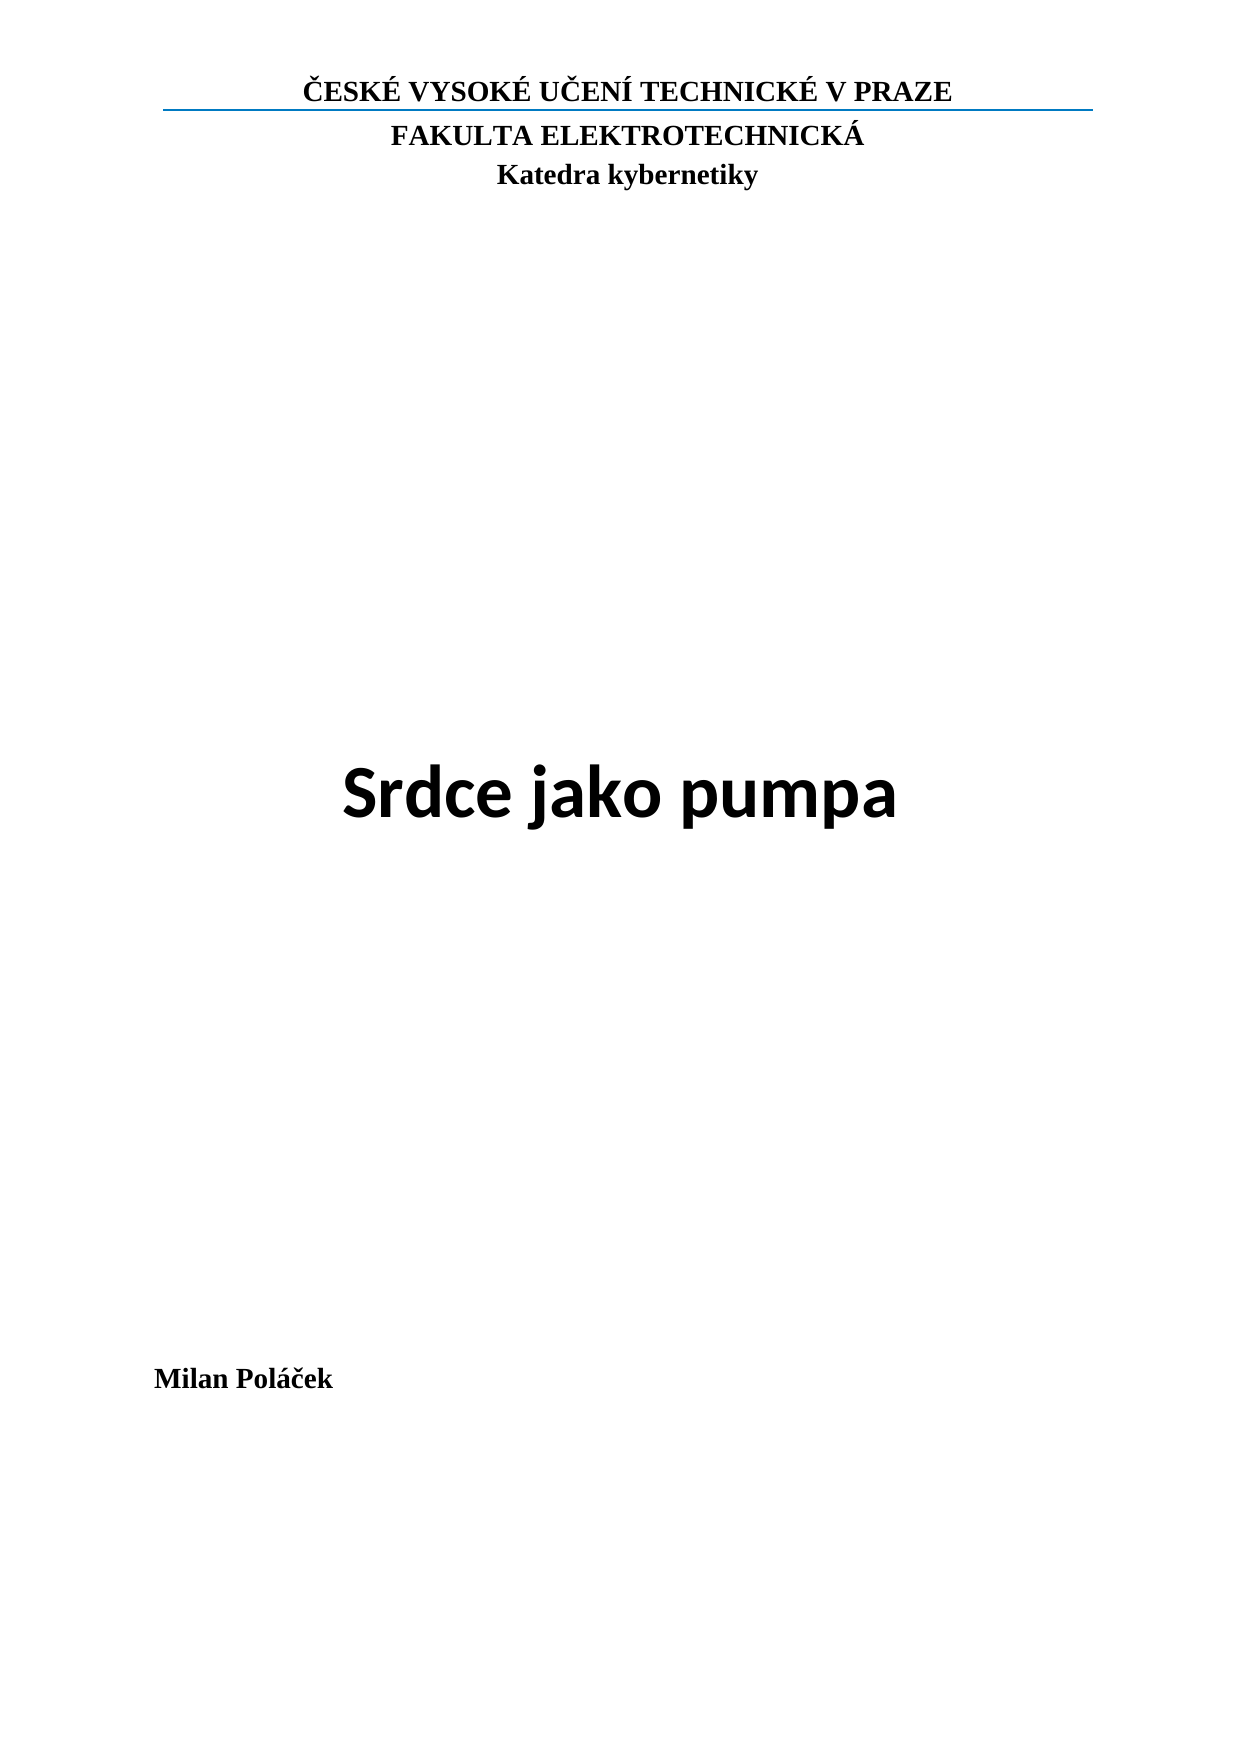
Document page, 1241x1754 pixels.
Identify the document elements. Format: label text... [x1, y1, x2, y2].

text Milan Poláček [148, 1361, 1093, 1395]
text Srdce jako pumpa [148, 745, 1093, 836]
